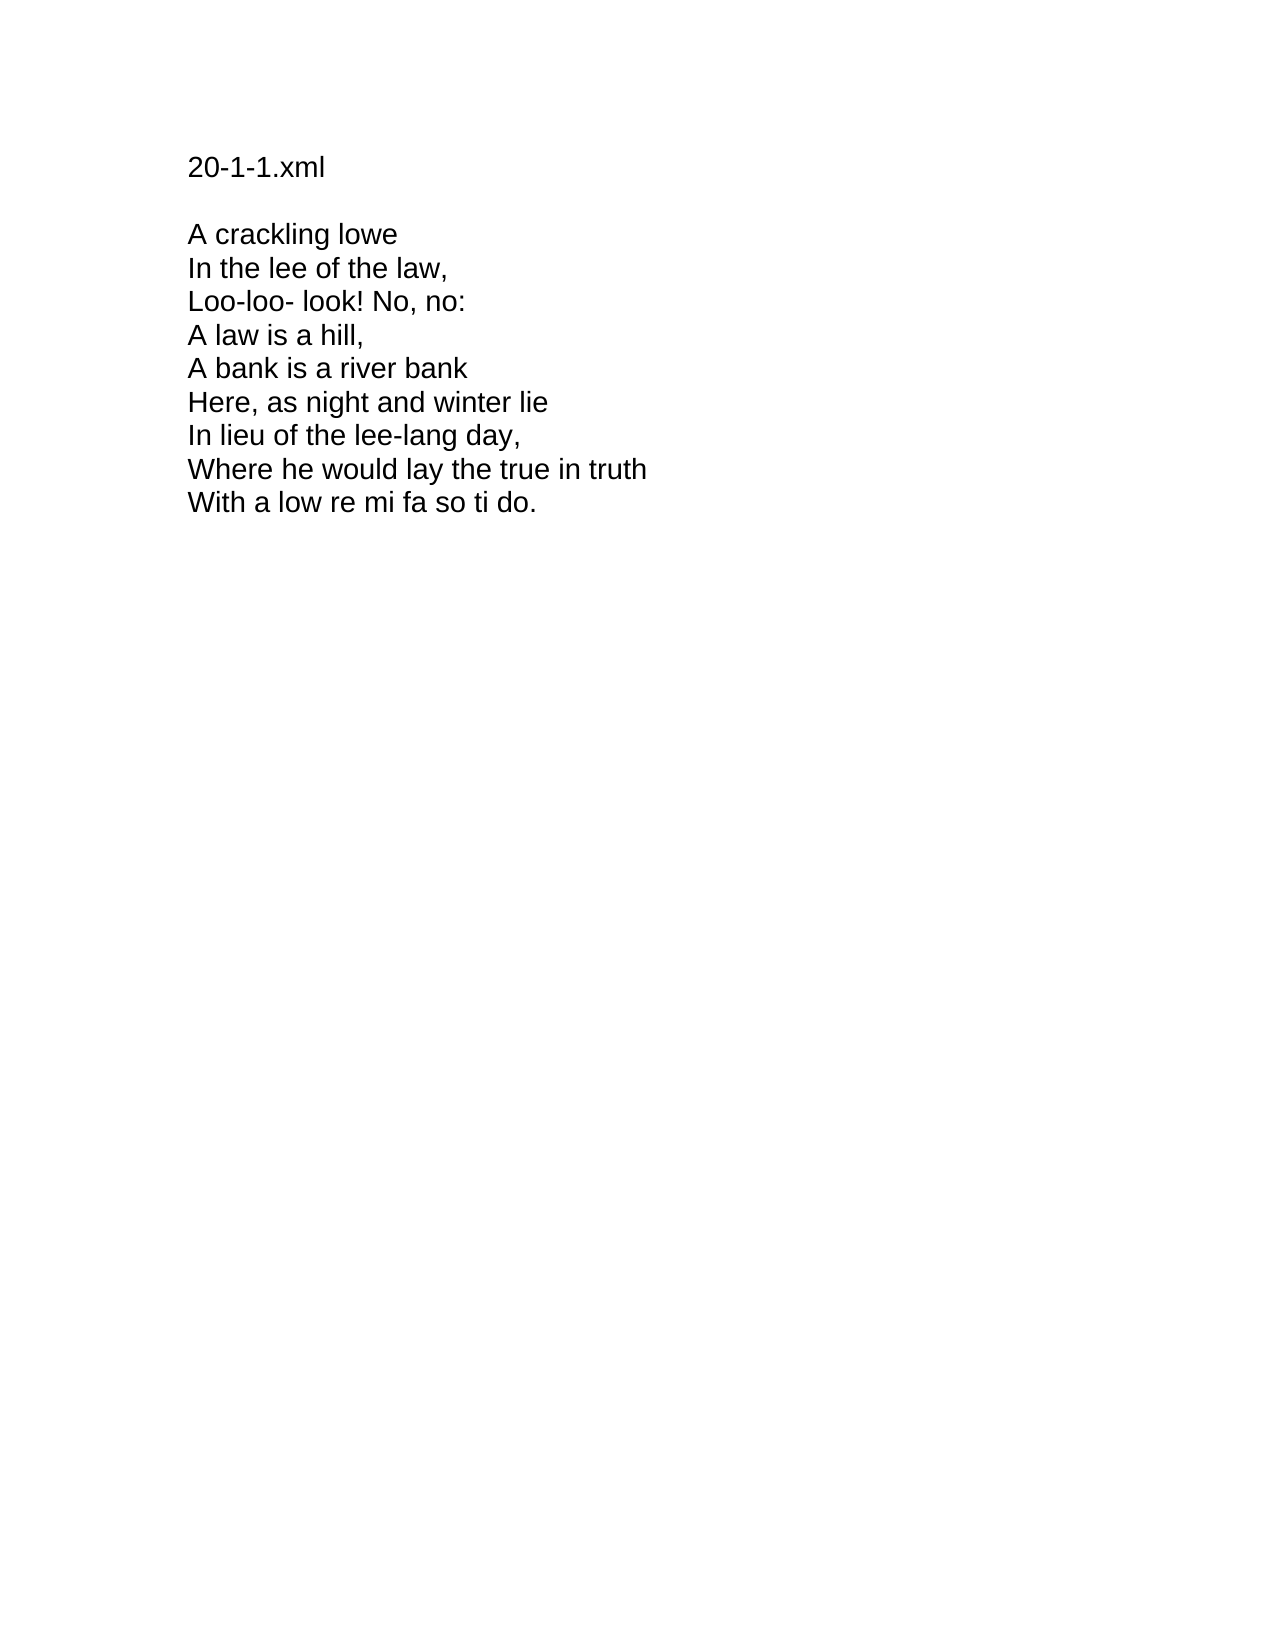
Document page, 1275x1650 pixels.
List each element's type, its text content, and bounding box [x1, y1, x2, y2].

text 20-1-1.xml A crackling lowe In the lee of the law, Loo-loo- look! No, no: A law is a hill, A bank is a river bank Here, as night and winter lie In lieu of the lee-lang day, Where he would lay the true in truth With a low re mi fa so ti do. [187, 150, 1087, 519]
